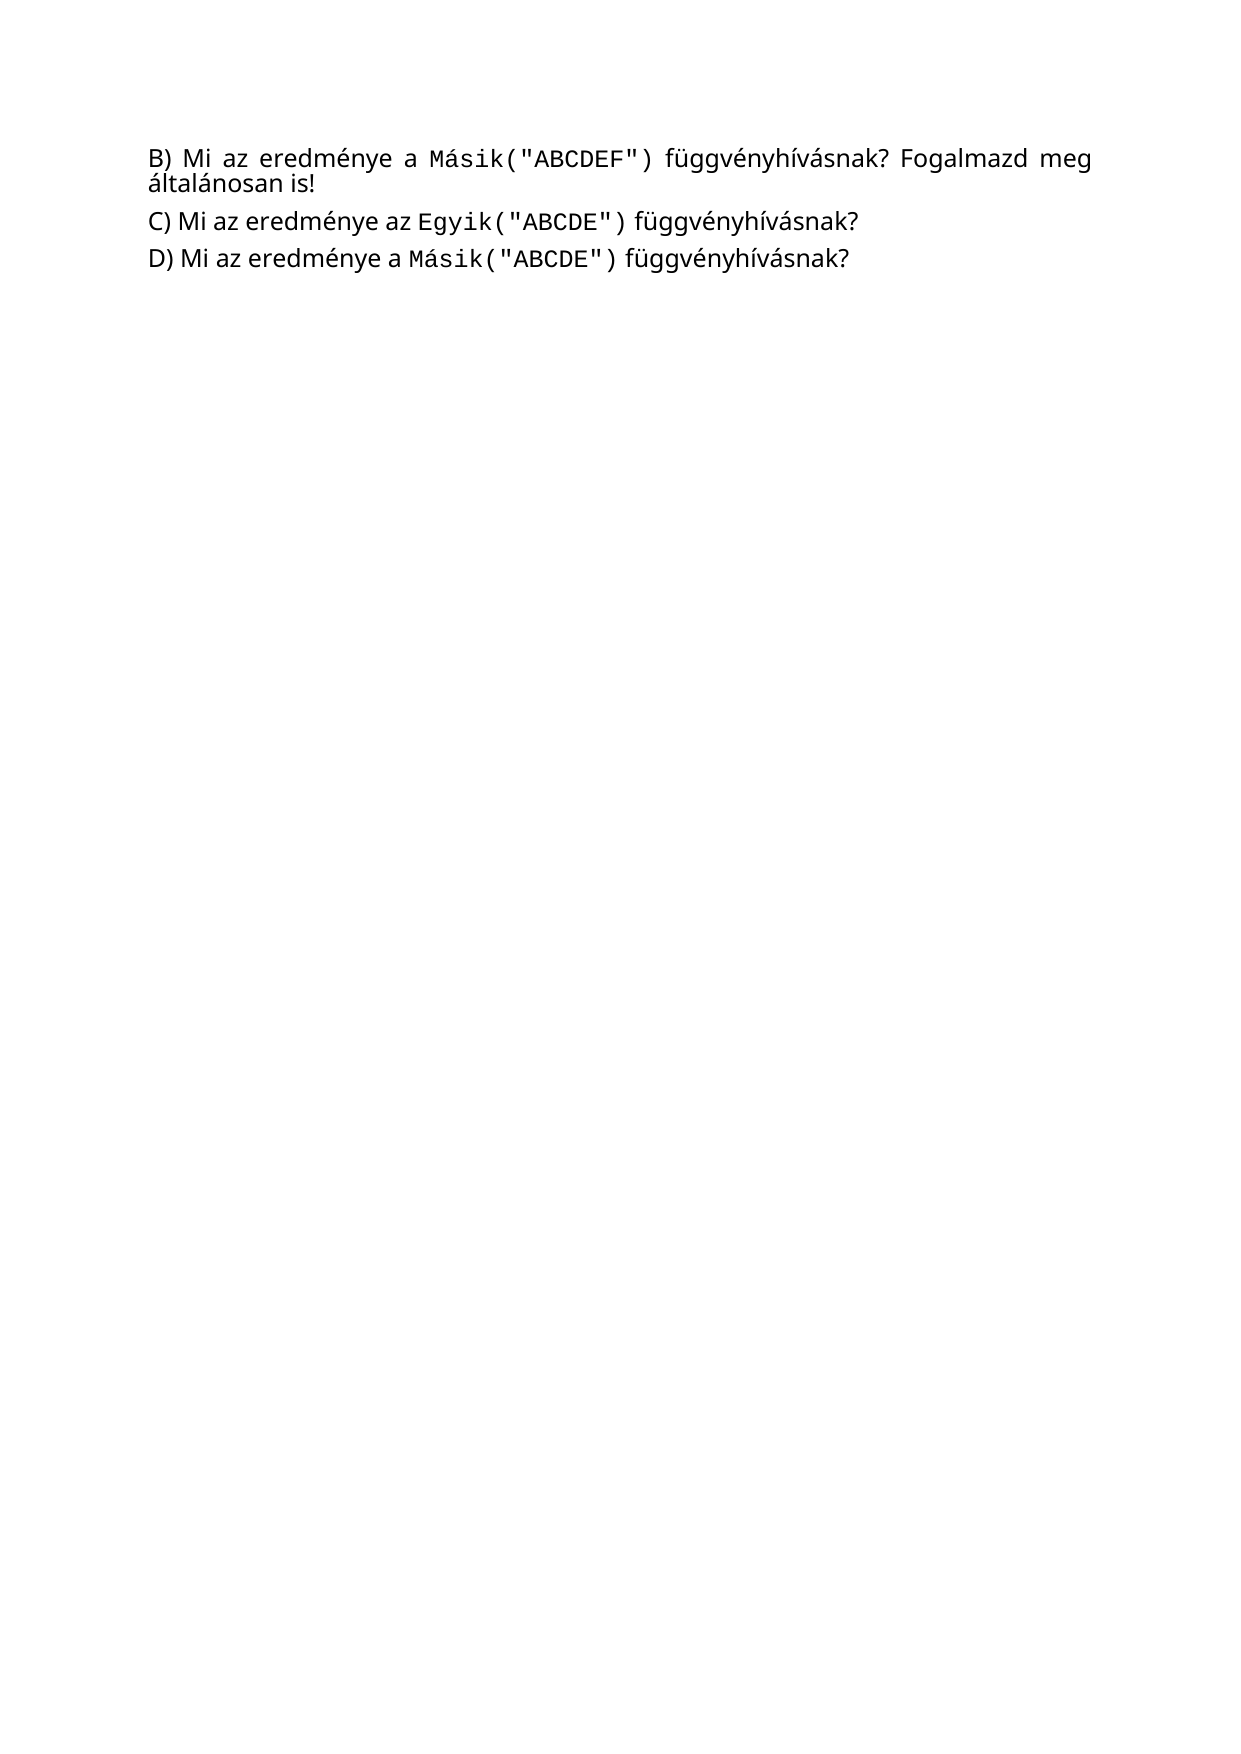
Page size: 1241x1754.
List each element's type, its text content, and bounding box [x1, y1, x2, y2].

text C) Mi az eredménye az Egyik("ABCDE") függvényhívásnak? [148, 210, 1093, 235]
text D) Mi az eredménye a Másik("ABCDE") függvényhívásnak? [148, 248, 1093, 273]
text B) Mi az eredménye a Másik("ABCDEF") függvényhívásnak? Fogalmazd meg általánosan is! [148, 148, 1093, 198]
